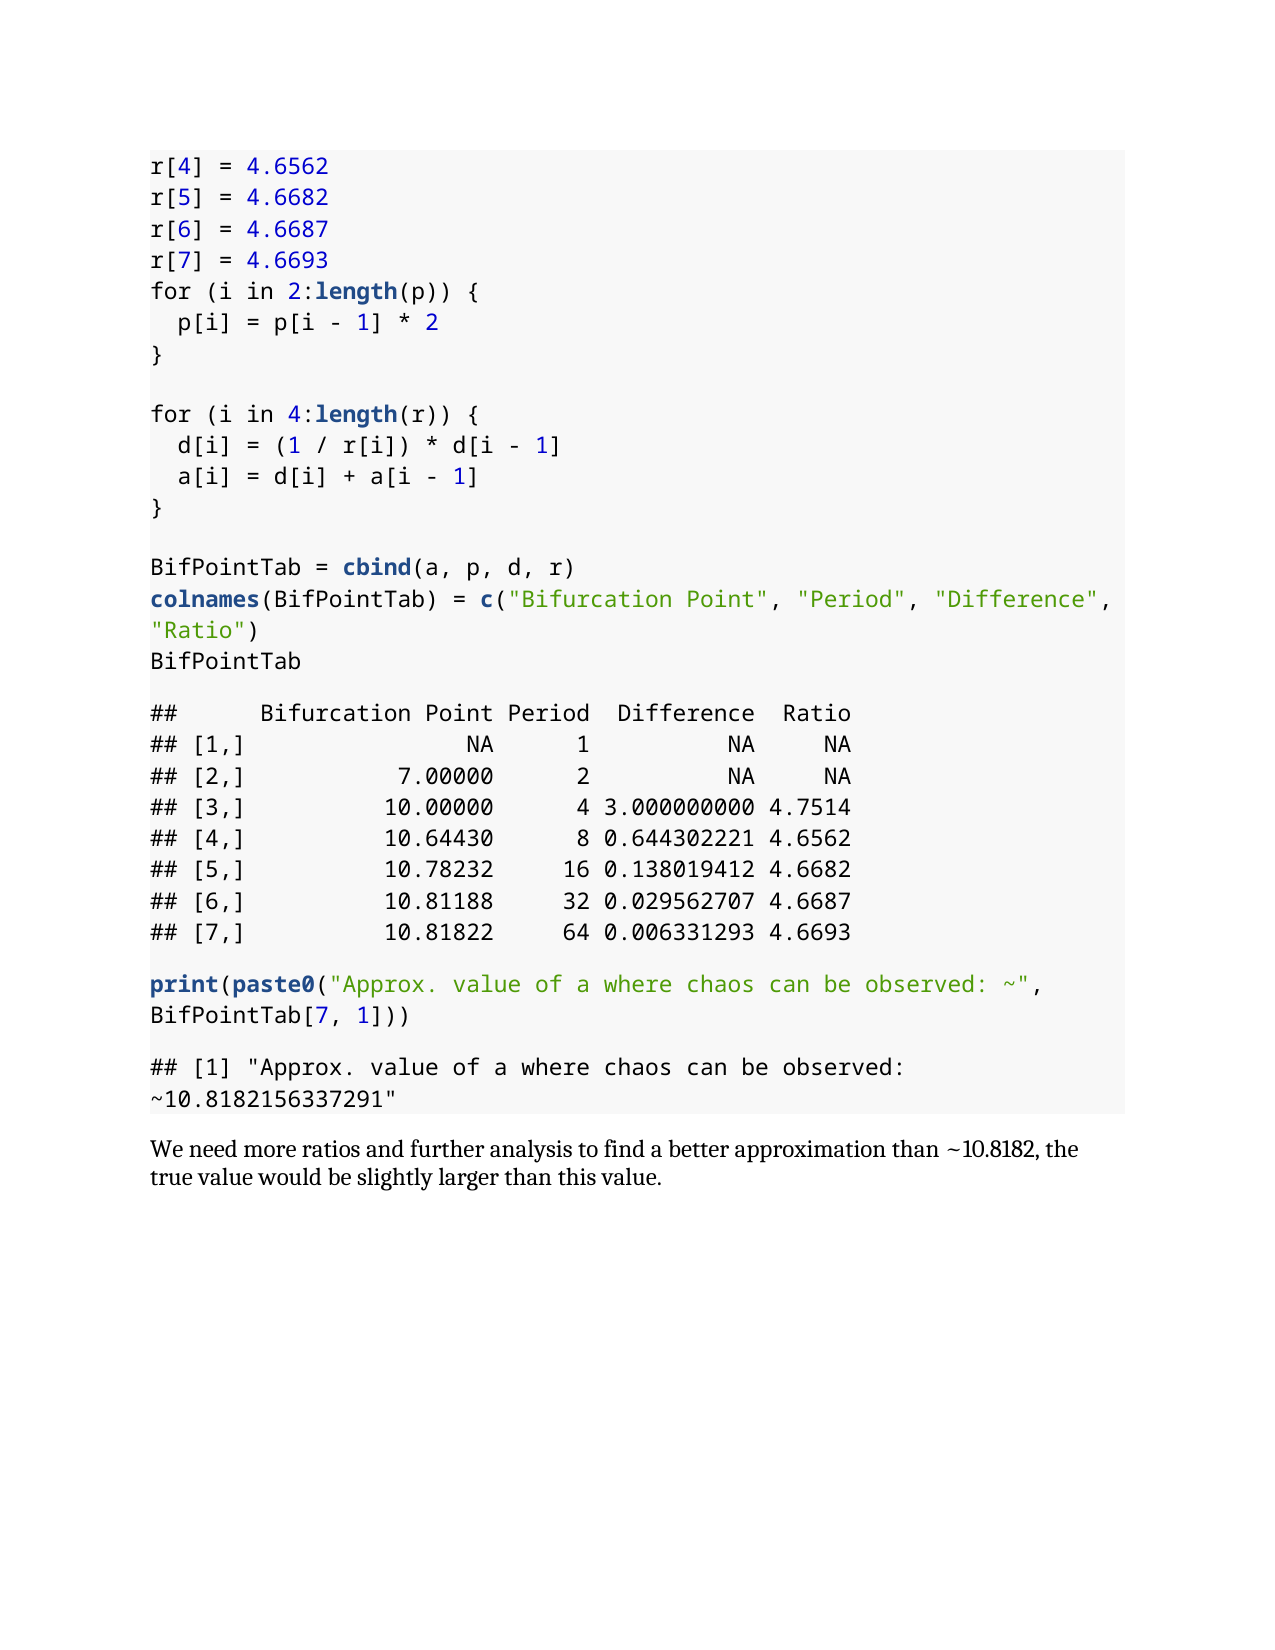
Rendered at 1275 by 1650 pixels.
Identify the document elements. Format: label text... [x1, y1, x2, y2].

text print(paste0("Approx. value of a where chaos can be observed: ~", BifPointTab[7, 1])) [411, 968, 1125, 1030]
text ## Bifurcation Point Period Difference Ratio ## [1,] NA 1 NA NA ## [2,] 7.00000 2 NA NA ## [3,] 10.00000 4 3.000000000 4.7514 ## [4,] 10.64430 8 0.644302221 4.6562 ## [5,] 10.78232 16 0.138019412 4.6682 ## [6,] 10.81188 32 0.029562707 4.6687 ## [7,] 10.81822 64 0.006331293 4.6693 [150, 697, 1125, 947]
text We need more ratios and further analysis to find a better approximation than ~10.8182, the true value would be slightly larger than this value. [150, 1134, 1125, 1192]
text ## [1] "Approx. value of a where chaos can be observed: ~10.8182156337291" [150, 1051, 1125, 1114]
